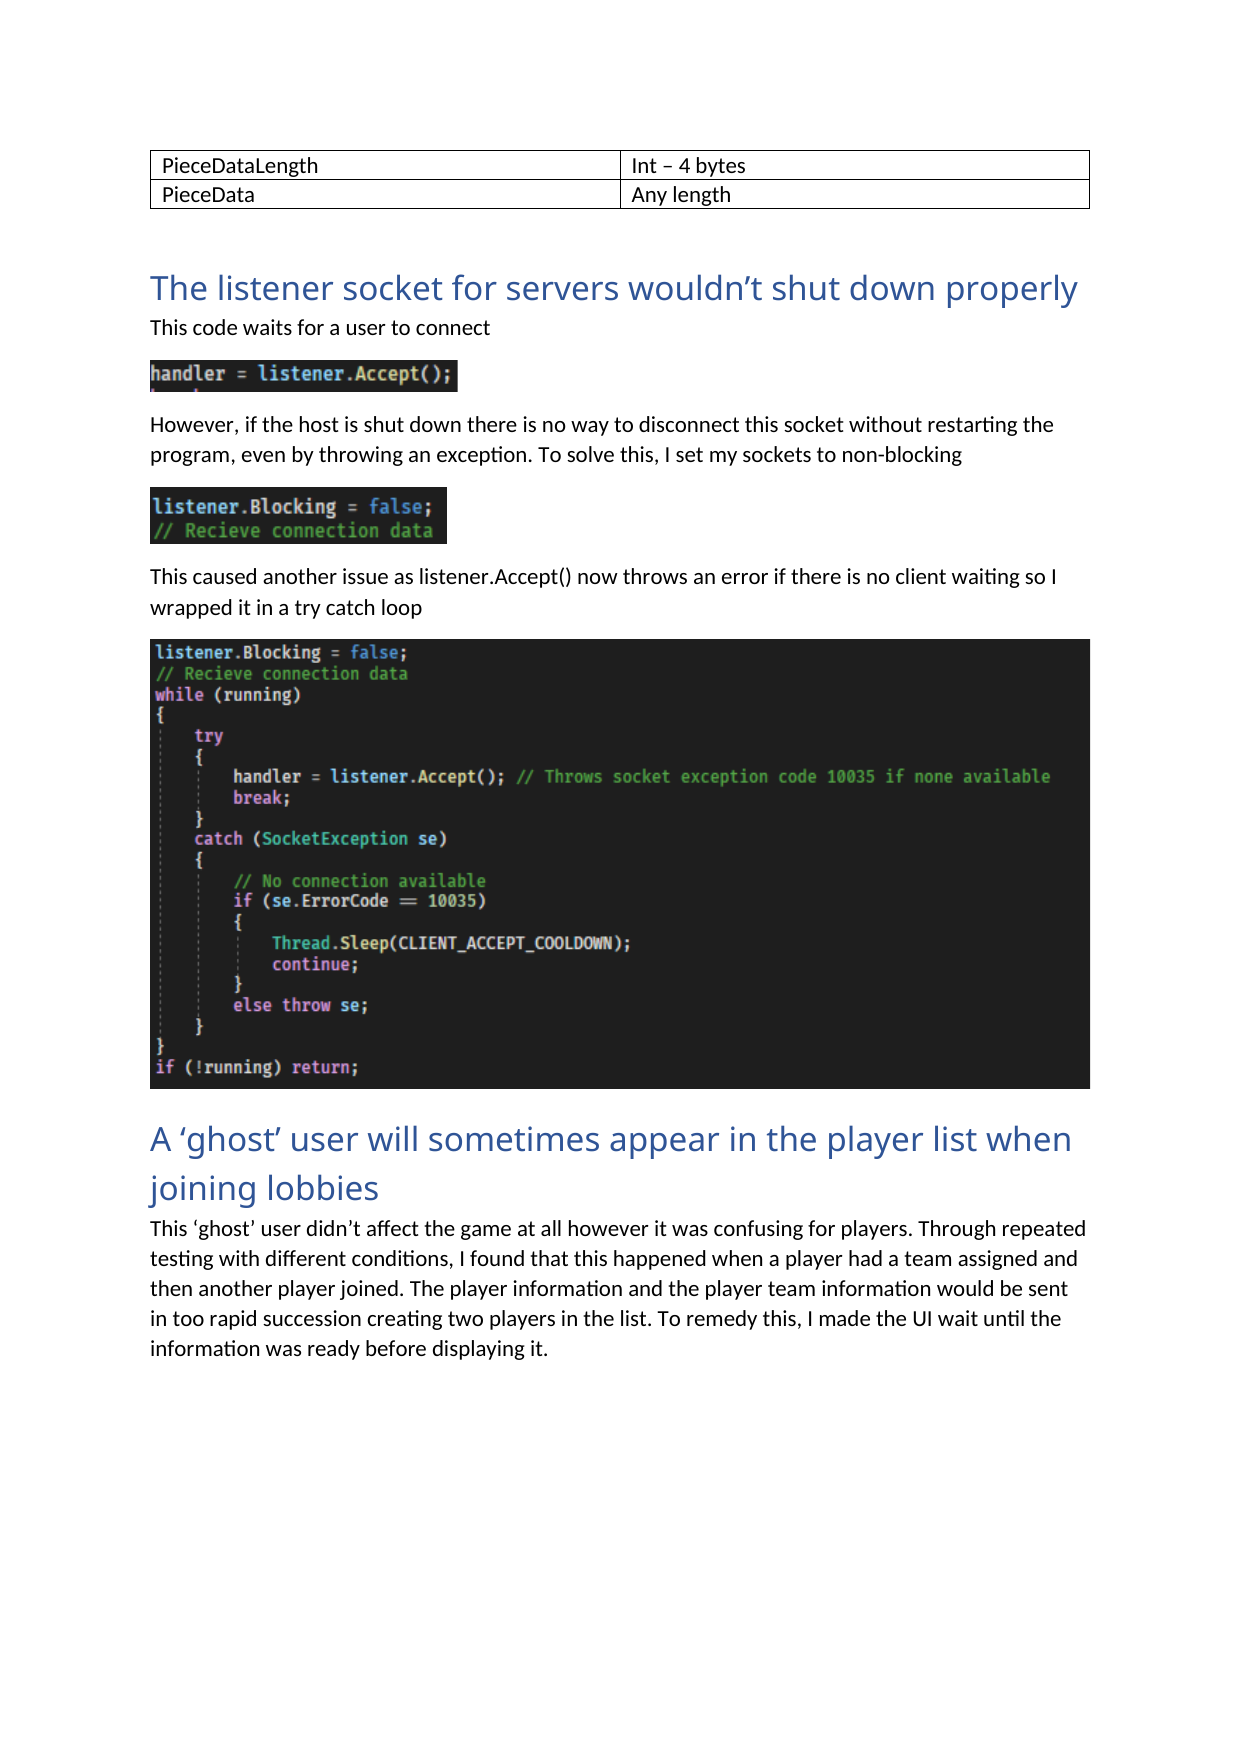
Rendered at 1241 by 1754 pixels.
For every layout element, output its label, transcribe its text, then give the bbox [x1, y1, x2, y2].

table_cell PieceDataLength [151, 151, 620, 179]
table_cell Int – 4 bytes [621, 151, 1089, 179]
subtitle A ‘ghost’ user will sometimes appear in the player list when joining lobbies [150, 1116, 1090, 1210]
text However, if the host is shut down there is no way to disconnect this socket without restarting the program, even by throwing an exception. To solve this, I set my sockets to non-blocking [150, 410, 1090, 468]
text This code waits for a user to connect [150, 313, 1090, 341]
text This caused another issue as listener.Accept() now throws an error if there is no client waiting so I wrapped it in a try catch loop [150, 562, 1090, 621]
table_cell Any length [621, 180, 1089, 208]
subtitle The listener socket for servers wouldn’t shut down properly [150, 264, 1090, 310]
text This ‘ghost’ user didn’t affect the game at all however it was confusing for players. Through repeated testing with different conditions, I found that this happened when a player had a team assigned and then another player joined. The player information and the player team information would be sent in too rapid succession creating two players in the list. To remedy this, I made the UI wait until the information was ready before displaying it. [150, 1214, 1090, 1362]
picture [150, 360, 458, 392]
picture [150, 639, 1091, 1089]
picture [150, 487, 447, 544]
table_cell PieceData [151, 180, 620, 208]
